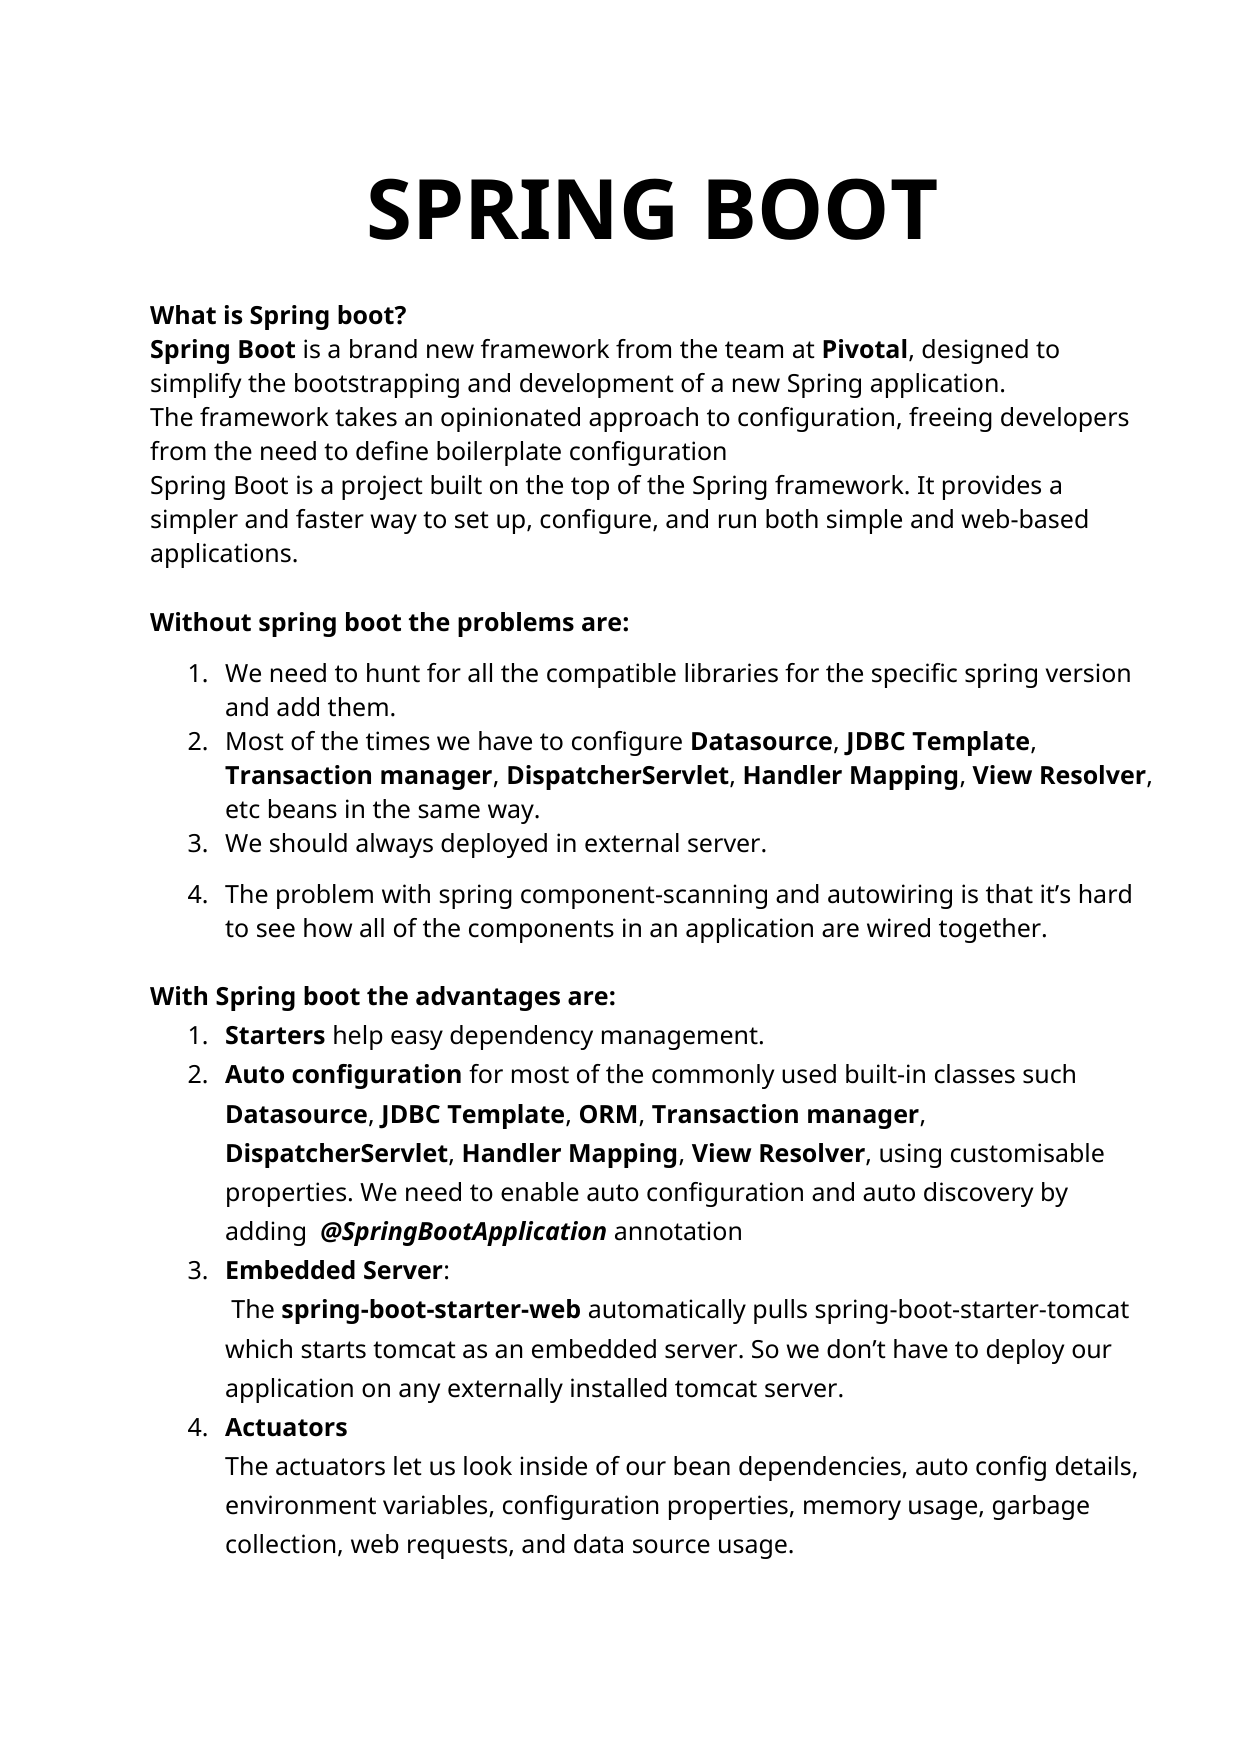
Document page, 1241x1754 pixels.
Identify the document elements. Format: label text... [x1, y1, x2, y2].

list Starters help easy dependency management. [187, 1018, 1155, 1052]
list The actuators let us look inside of our bean dependencies, auto config details, environment variables, configuration properties, memory usage, garbage collection, web requests, and data source usage. [225, 1449, 1155, 1561]
text With Spring boot the advantages are: [150, 979, 1155, 1013]
text Without spring boot the problems are: [150, 604, 1155, 638]
text Spring Boot is a project built on the top of the Spring framework. It provides a simpler and faster way to set up, configure, and run both simple and web-based applications. [150, 468, 1155, 570]
text SPRING BOOT [150, 150, 1155, 263]
list Embedded Server: [187, 1253, 1155, 1287]
list We need to hunt for all the compatible libraries for the specific spring version and add them. [187, 655, 1155, 723]
text Spring Boot is a brand new framework from the team at Pivotal, designed to simplify the bootstrapping and development of a new Spring application. [150, 332, 1155, 400]
list Most of the times we have to configure Datasource, JDBC Template, Transaction manager, DispatcherServlet, Handler Mapping, View Resolver, etc beans in the same way. [187, 723, 1155, 826]
list Auto configuration for most of the commonly used built-in classes such Datasource, JDBC Template, ORM, Transaction manager, DispatcherServlet, Handler Mapping, View Resolver, using customisable properties. We need to enable auto configuration and auto discovery by adding @SpringBootApplication annotation [187, 1057, 1155, 1248]
text The spring-boot-starter-web automatically pulls spring-boot-starter-tomcat which starts tomcat as an embedded server. So we don’t have to deploy our application on any externally installed tomcat server. [225, 1292, 1155, 1404]
list The problem with spring component-scanning and autowiring is that it’s hard to see how all of the components in an application are wired together. [187, 877, 1155, 945]
text What is Spring boot? [150, 298, 1155, 332]
list Actuators [187, 1409, 1155, 1444]
list We should always deployed in external server. [187, 826, 1155, 859]
text The framework takes an opinionated approach to configuration, freeing developers from the need to define boilerplate configuration [150, 400, 1155, 468]
